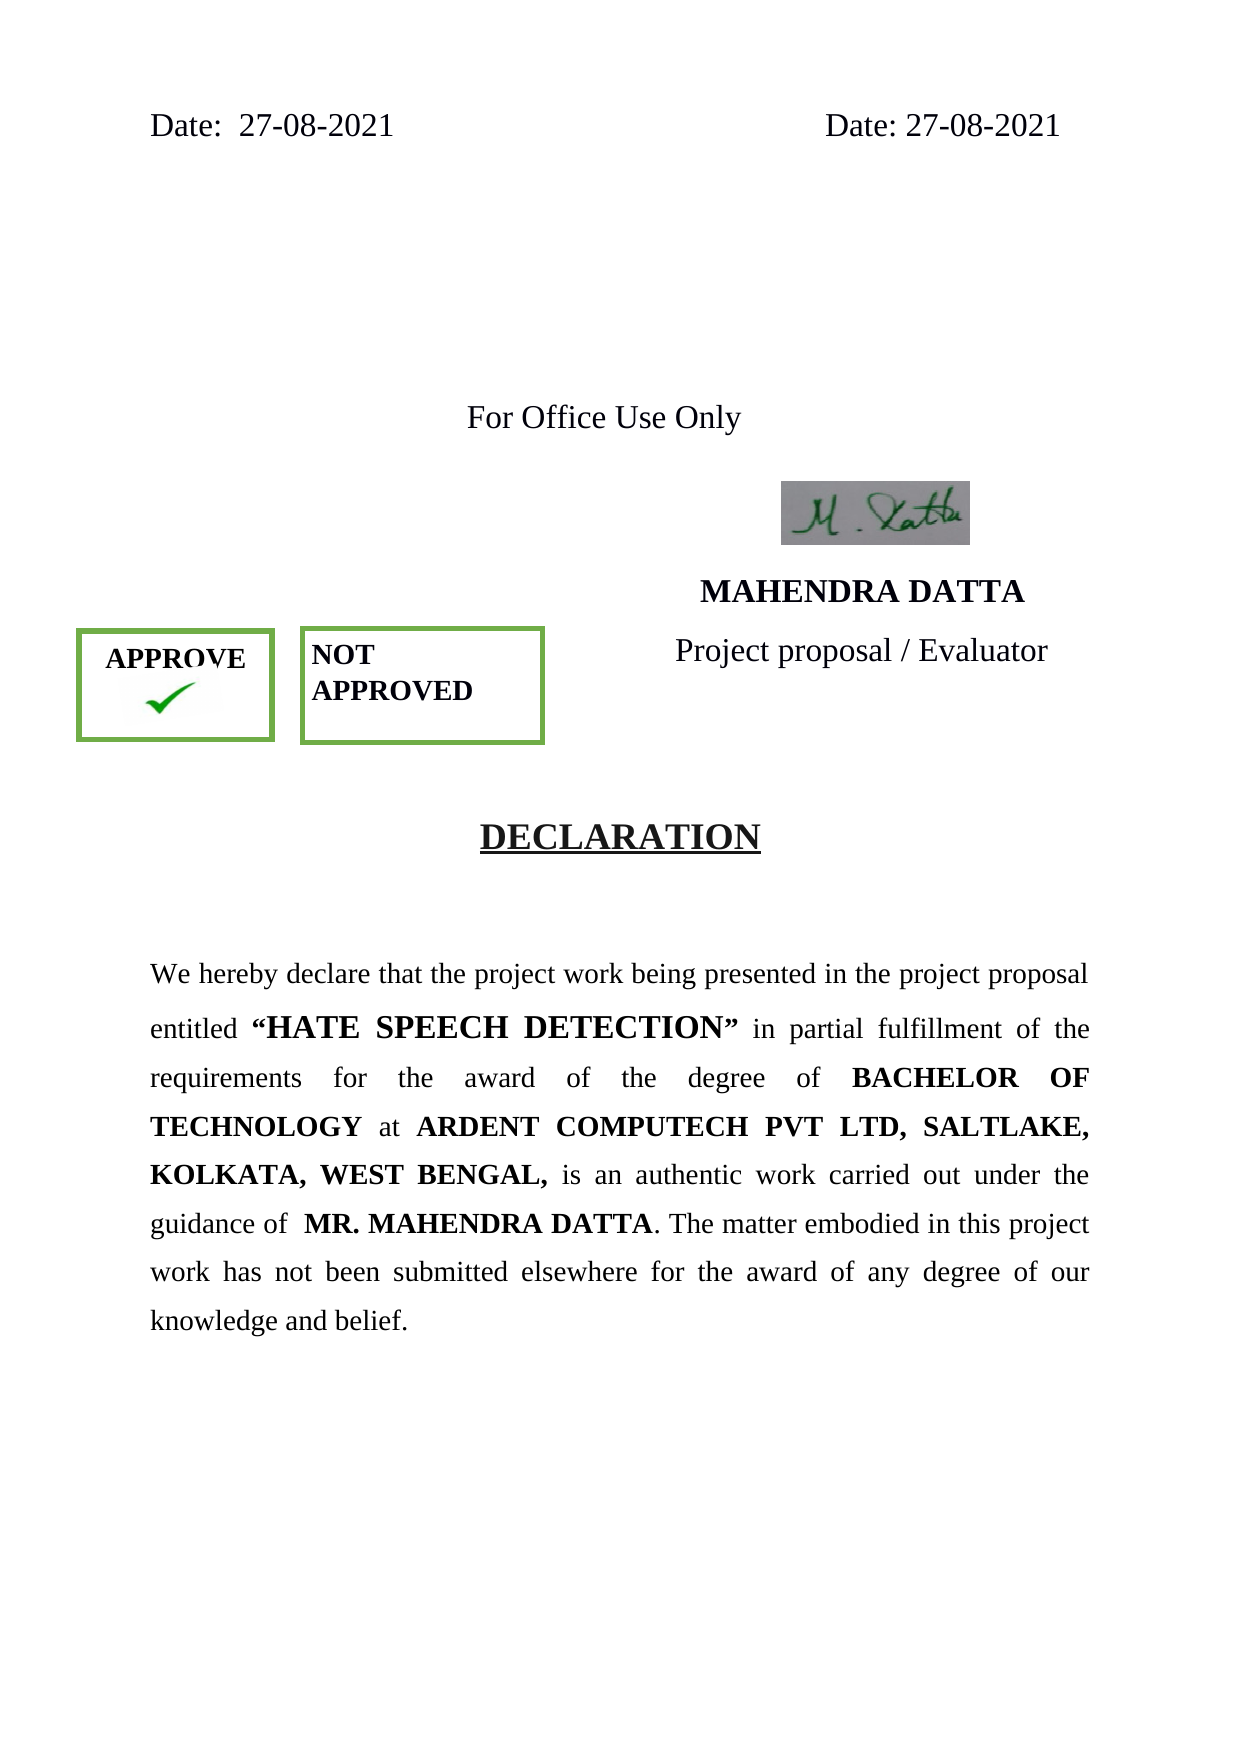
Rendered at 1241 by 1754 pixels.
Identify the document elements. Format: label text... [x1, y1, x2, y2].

picture [781, 481, 970, 545]
text Project proposal / Evaluator [545, 630, 1090, 668]
text DECLARATION [150, 814, 1090, 857]
text Date: 27-08-2021 Date: 27-08-2021 [150, 105, 1090, 143]
text For Office Use Only [150, 398, 1090, 436]
text We hereby declare that the project work being presented in the project proposal entitled “HATE SPEECH DETECTION” in partial fulfillment of the requirements for the award of the degree of BACHELOR OF TECHNOLOGY at ARDENT COMPUTECH PVT LTD, SALTLAKE, KOLKATA, WEST BENGAL, is an authentic work carried out under the guidance of MR. MAHENDRA DATTA. The matter embodied in this project work has not been submitted elsewhere for the award of any degree of our knowledge and belief. [150, 956, 1090, 1337]
text Project proposal / Evaluator [150, 630, 300, 668]
text MAHENDRA DATTA [600, 572, 1090, 610]
picture [118, 664, 223, 726]
